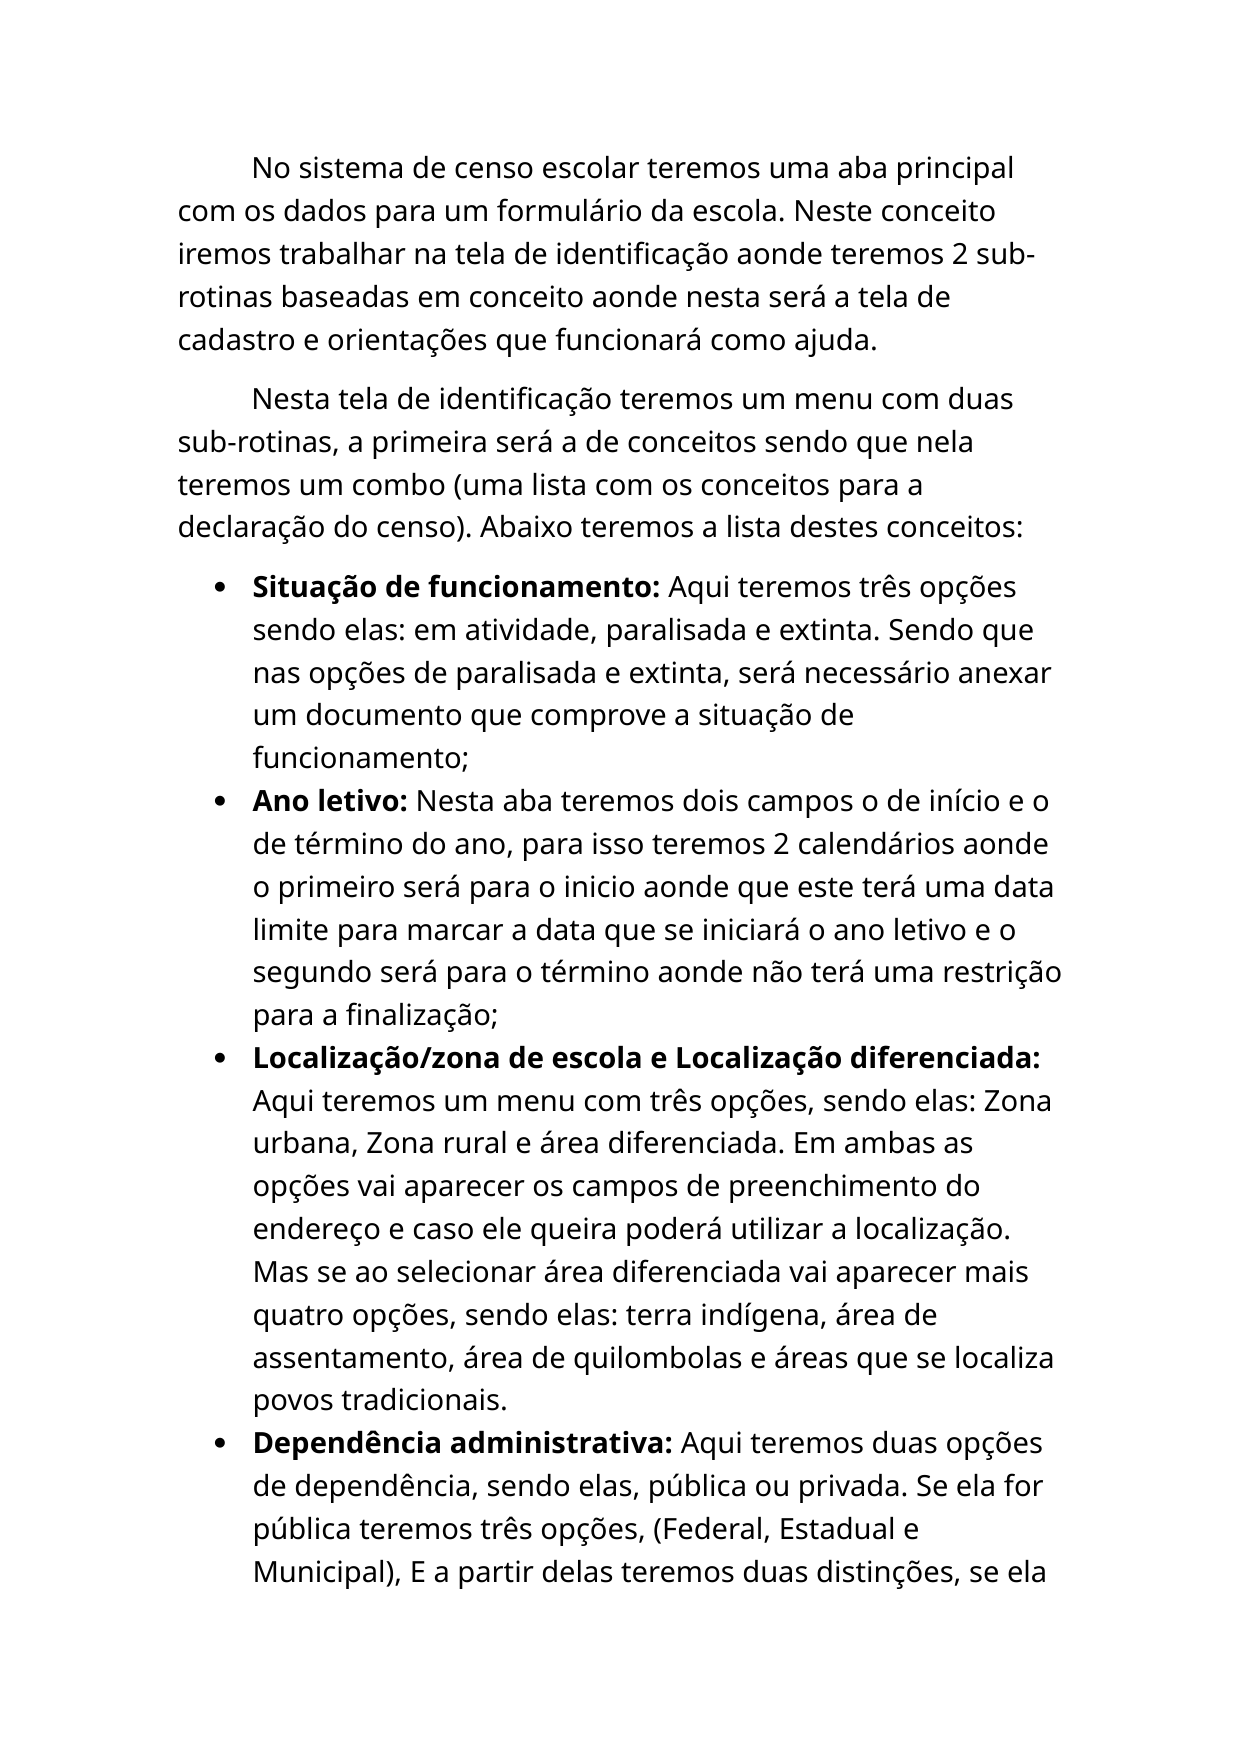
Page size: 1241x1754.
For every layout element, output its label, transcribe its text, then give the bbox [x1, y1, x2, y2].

text No sistema de censo escolar teremos uma aba principal com os dados para um formulário da escola. Neste conceito iremos trabalhar na tela de identificação aonde teremos 2 sub-rotinas baseadas em conceito aonde nesta será a tela de cadastro e orientações que funcionará como ajuda. [177, 148, 1063, 358]
list Situação de funcionamento: Aqui teremos três opções sendo elas: em atividade, paralisada e extinta. Sendo que nas opções de paralisada e extinta, será necessário anexar um documento que comprove a situação de funcionamento; [215, 566, 1063, 777]
list Ano letivo: Nesta aba teremos dois campos o de início e o de término do ano, para isso teremos 2 calendários aonde o primeiro será para o inicio aonde que este terá uma data limite para marcar a data que se iniciará o ano letivo e o segundo será para o término aonde não terá uma restrição para a finalização; [215, 780, 1063, 1034]
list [215, 1422, 1063, 1591]
list Localização/zona de escola e Localização diferenciada: Aqui teremos um menu com três opções, sendo elas: Zona urbana, Zona rural e área diferenciada. Em ambas as opções vai aparecer os campos de preenchimento do endereço e caso ele queira poderá utilizar a localização. Mas se ao selecionar área diferenciada vai aparecer mais quatro opções, sendo elas: terra indígena, área de assentamento, área de quilombolas e áreas que se localiza povos tradicionais. [215, 1037, 1063, 1419]
text Nesta tela de identificação teremos um menu com duas sub-rotinas, a primeira será a de conceitos sendo que nela teremos um combo (uma lista com os conceitos para a declaração do censo). Abaixo teremos a lista destes conceitos: [177, 378, 1063, 546]
